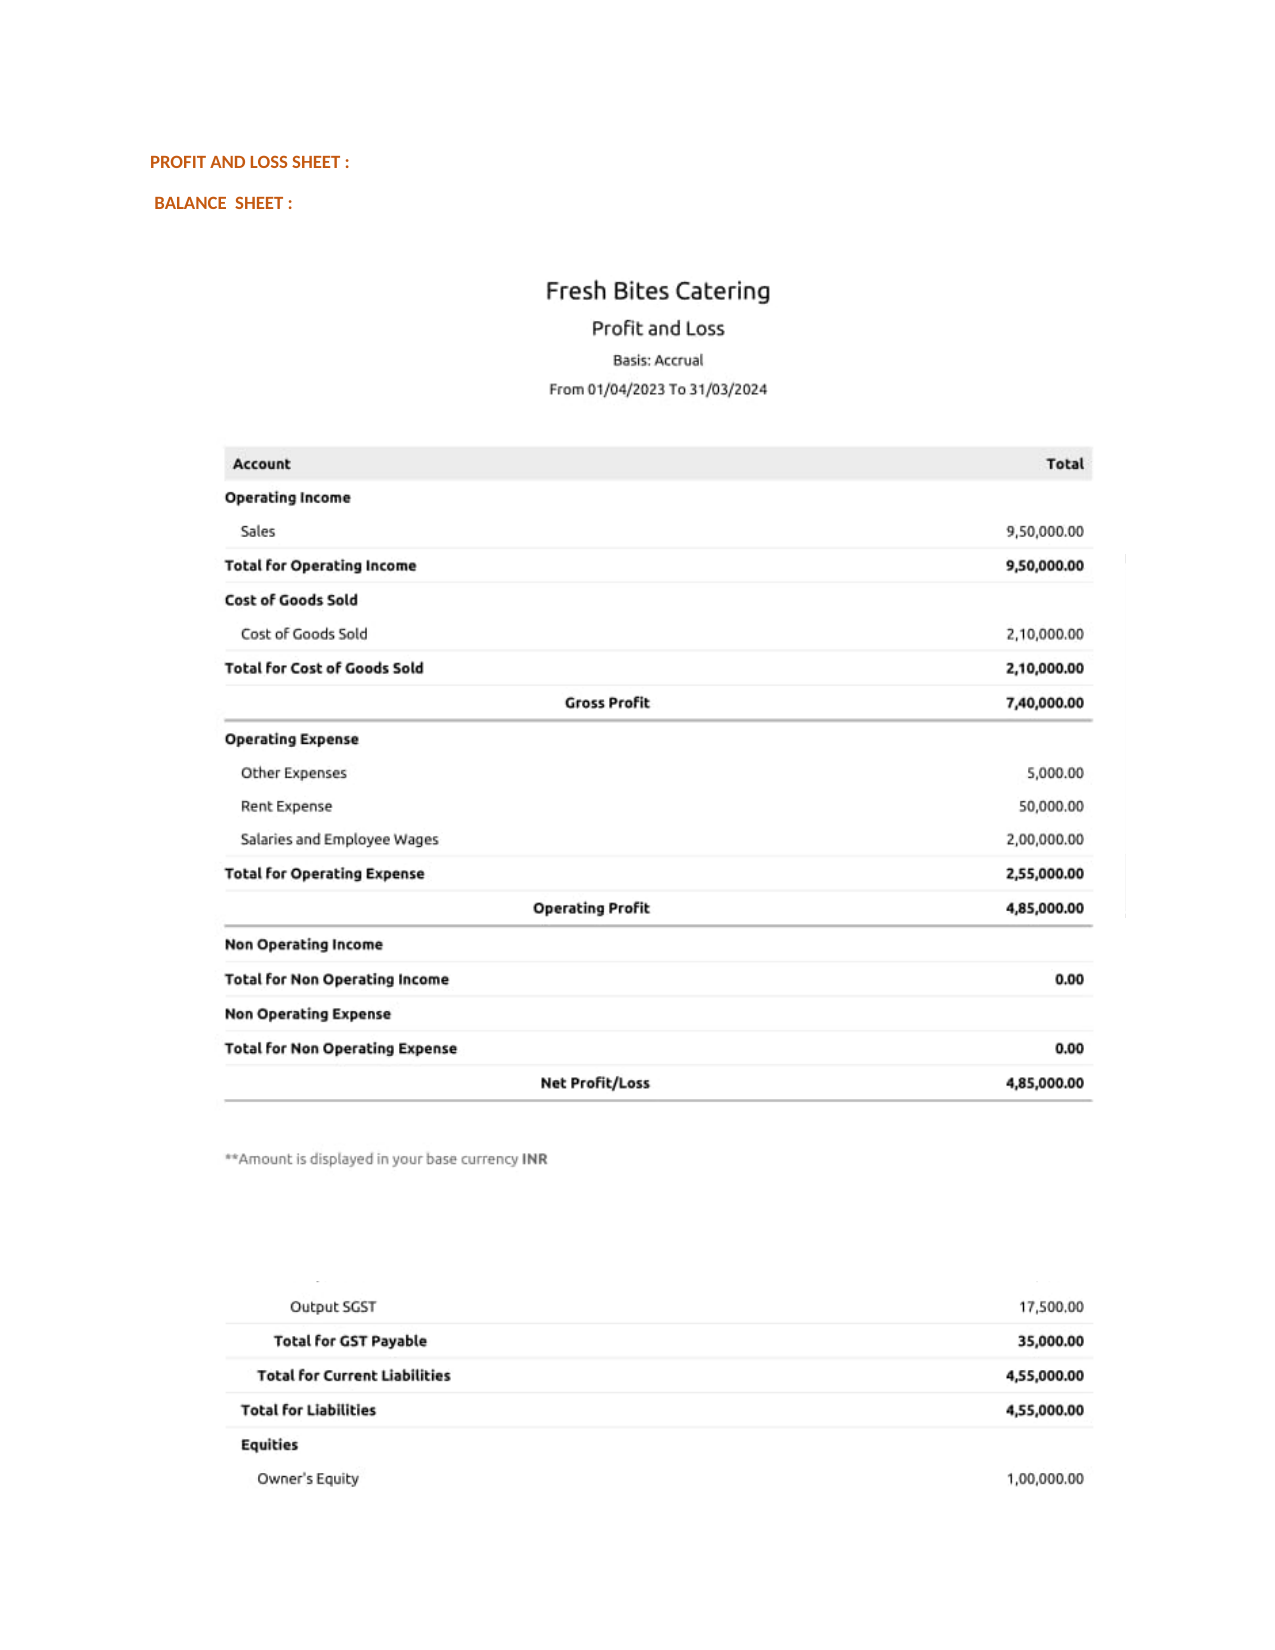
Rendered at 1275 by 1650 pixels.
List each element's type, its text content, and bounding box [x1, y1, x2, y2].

picture [150, 232, 1125, 1575]
text BALANCE SHEET : [150, 191, 1125, 214]
text PROFIT AND LOSS SHEET : [150, 150, 1125, 173]
